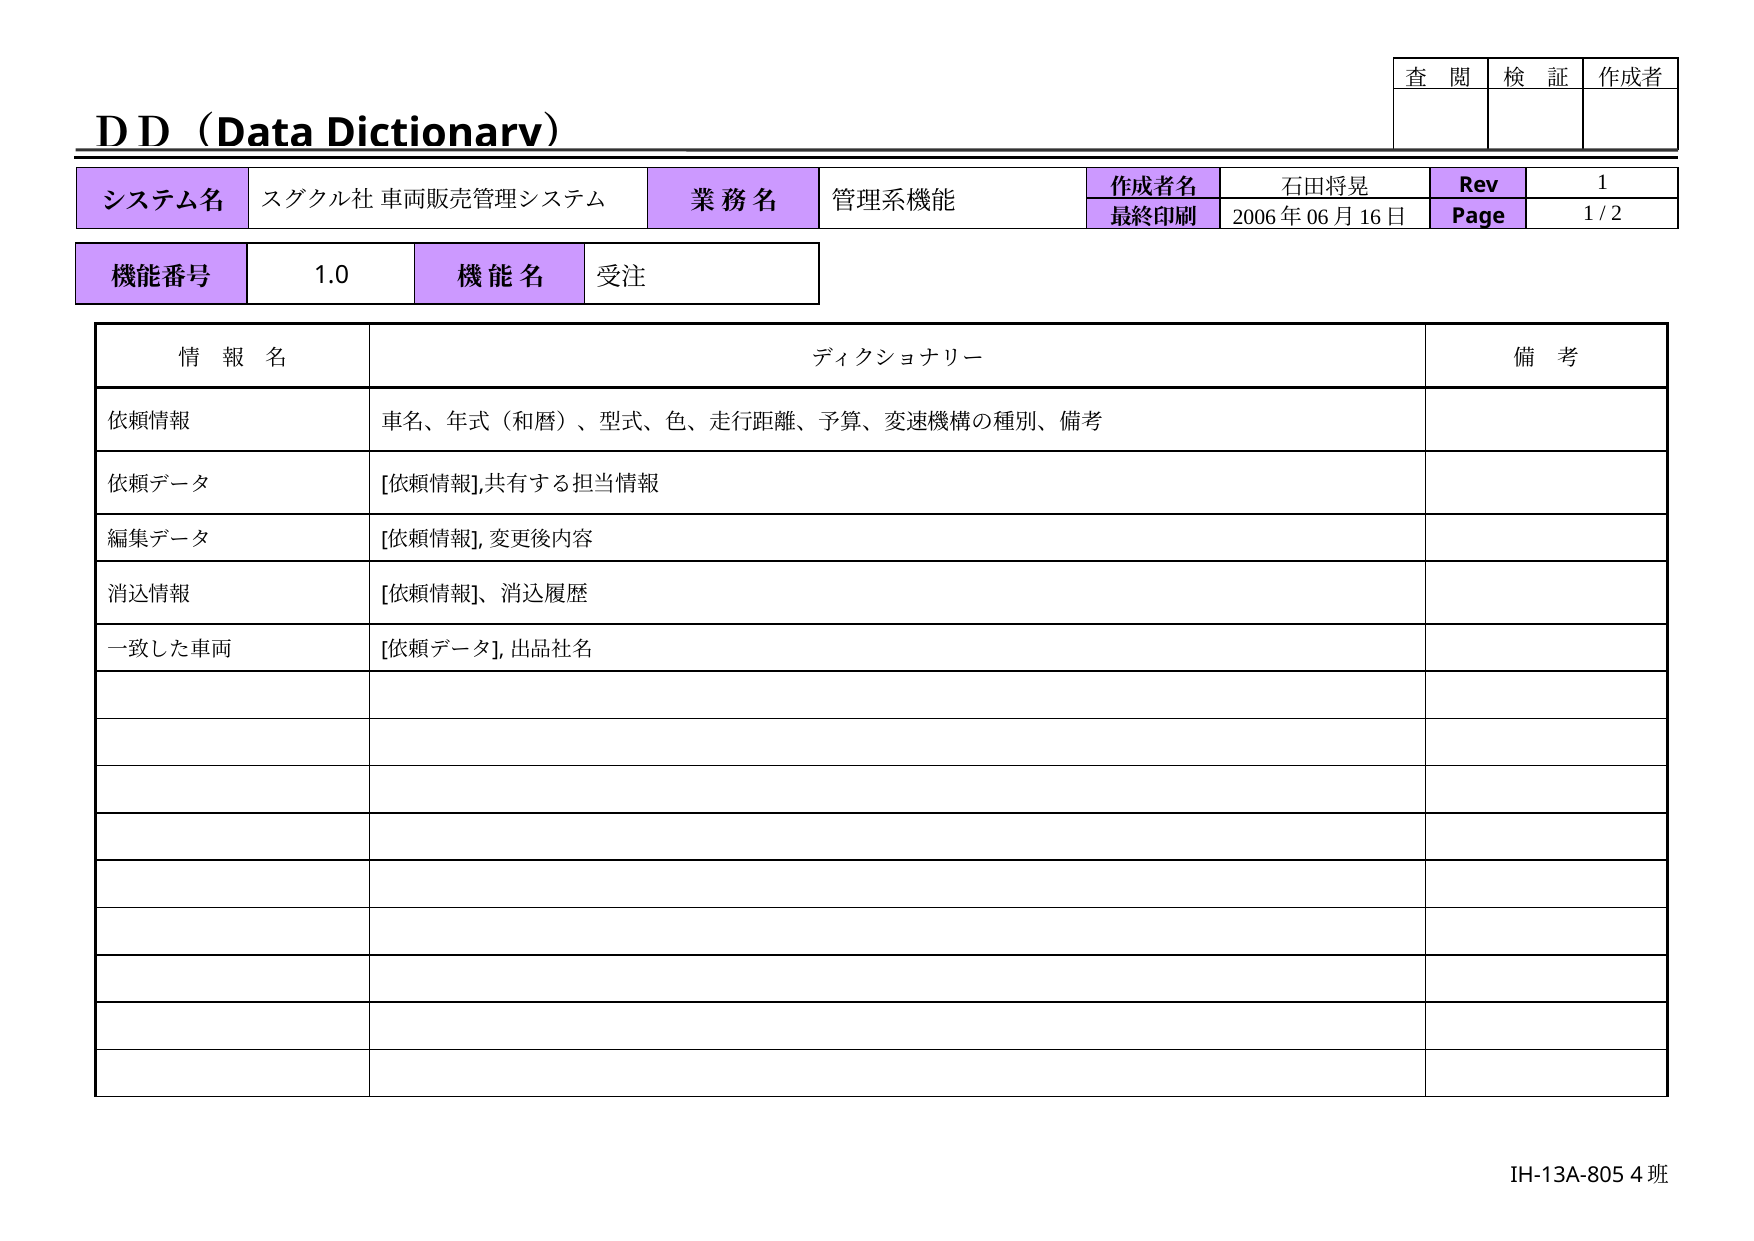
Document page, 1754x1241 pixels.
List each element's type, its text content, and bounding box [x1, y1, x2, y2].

table_cell [依頼情報],共有する担当情報 [370, 452, 1425, 513]
table_cell [370, 1003, 1425, 1048]
table_cell [1426, 562, 1666, 623]
table_cell [依頼情報]、消込履歴 [370, 562, 1425, 623]
table_cell [97, 1003, 369, 1048]
table_cell [370, 814, 1425, 859]
table_cell [97, 814, 369, 859]
table_header ディクショナリー [370, 325, 1425, 386]
table_cell [370, 719, 1425, 765]
table_cell [370, 908, 1425, 954]
table_cell [1426, 719, 1666, 765]
table_cell [370, 672, 1425, 717]
table_cell [1426, 389, 1666, 450]
table_cell 依頼データ [97, 452, 369, 513]
table_cell [1426, 452, 1666, 513]
table_cell [1426, 908, 1666, 954]
table_cell [370, 766, 1425, 812]
table_header 備 考 [1426, 325, 1666, 386]
table_cell 車名、年式（和暦）、型式、色、走行距離、予算、変速機構の種別、備考 [370, 389, 1425, 450]
table_cell [370, 956, 1425, 1001]
table_cell [97, 766, 369, 812]
table_cell [1426, 766, 1666, 812]
table_cell 編集データ [97, 515, 369, 560]
table_cell [370, 1050, 1425, 1096]
table_cell [97, 861, 369, 907]
table_cell [1426, 1003, 1666, 1048]
table_cell 依頼情報 [97, 389, 369, 450]
table_cell [1426, 814, 1666, 859]
table_cell [97, 956, 369, 1001]
table_cell [97, 908, 369, 954]
table_cell [1426, 515, 1666, 560]
table_cell [97, 1050, 369, 1096]
table_cell [1426, 861, 1666, 907]
table_cell [依頼データ], 出品社名 [370, 625, 1425, 670]
table_cell [97, 719, 369, 765]
table_cell [1426, 1050, 1666, 1096]
table_cell 消込情報 [97, 562, 369, 623]
table_cell [依頼情報], 変更後内容 [370, 515, 1425, 560]
table_cell [97, 672, 369, 717]
table_header 情 報 名 [97, 325, 369, 386]
table_cell [1426, 672, 1666, 717]
table_cell 一致した車両 [97, 625, 369, 670]
table_cell [370, 861, 1425, 907]
table_cell [1426, 956, 1666, 1001]
table_cell [1426, 625, 1666, 670]
